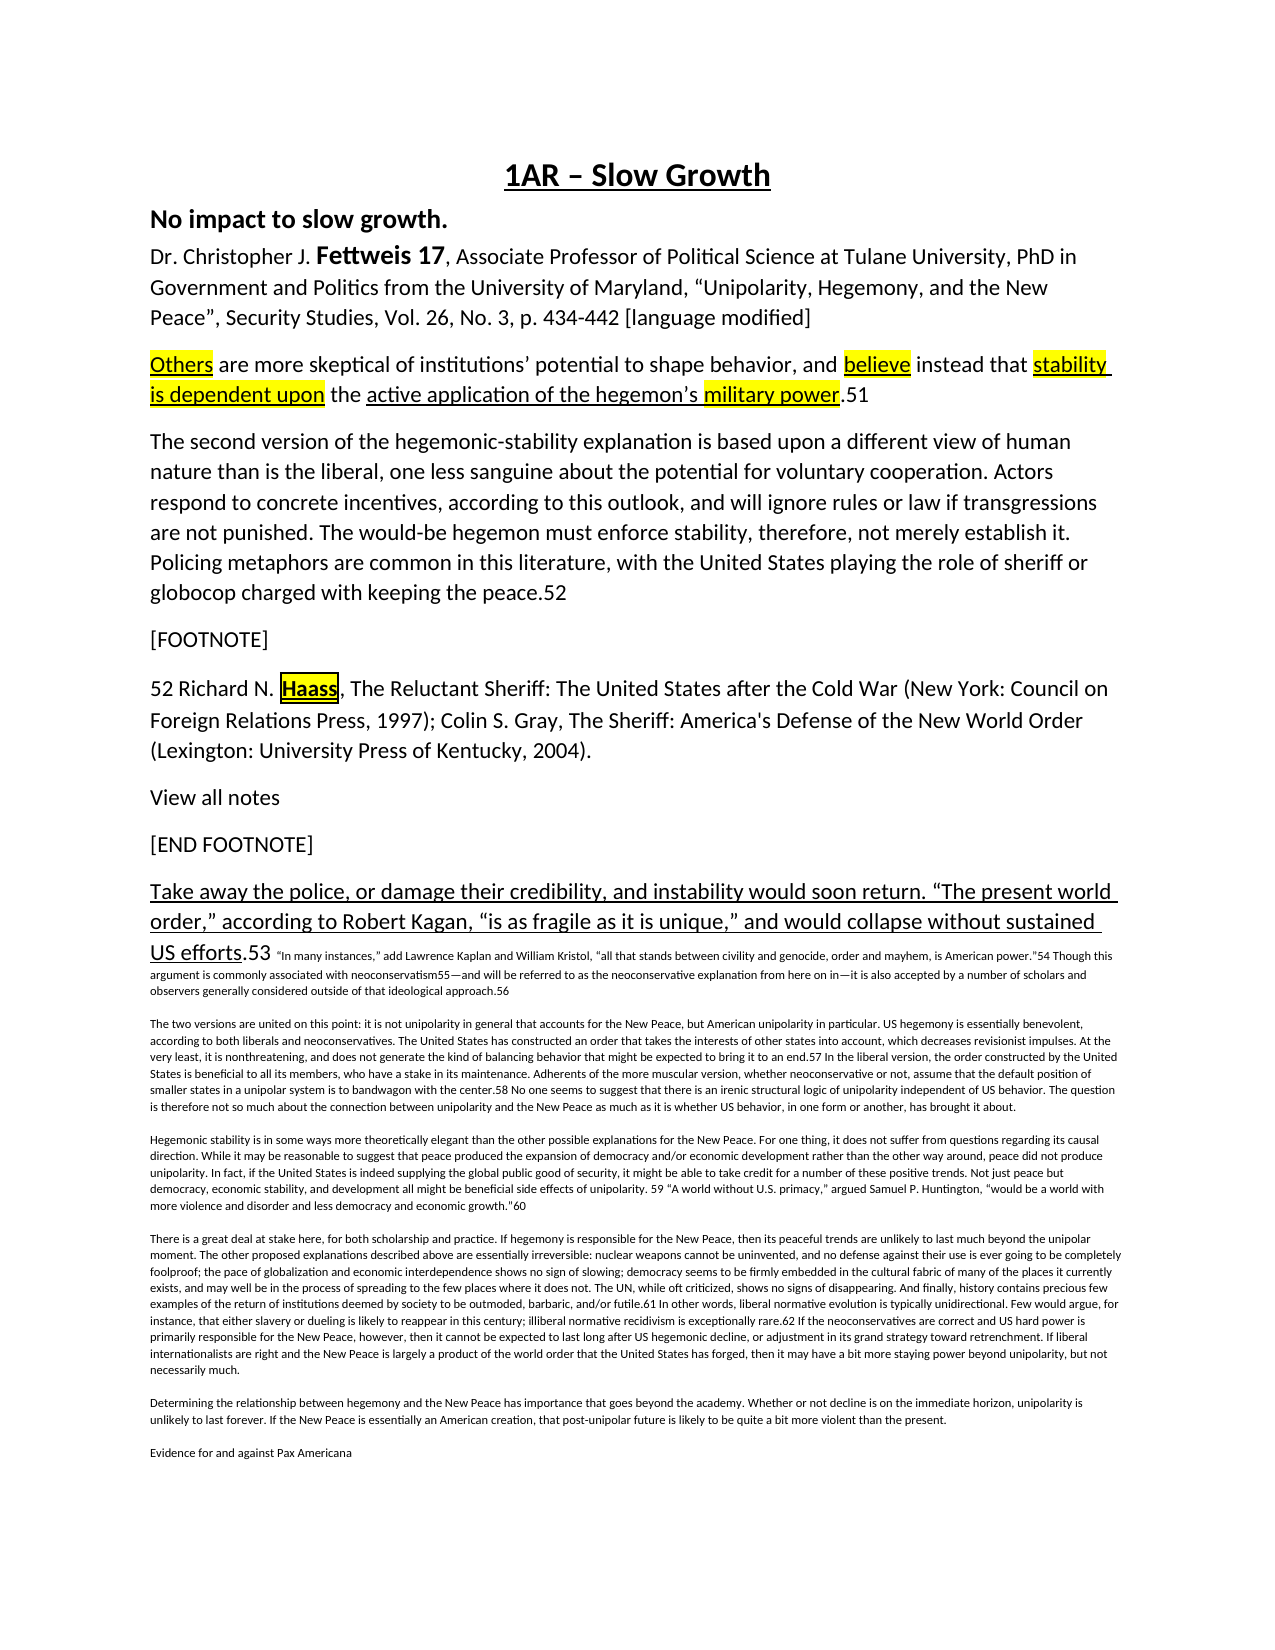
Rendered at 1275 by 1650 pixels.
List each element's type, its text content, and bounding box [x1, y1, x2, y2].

text [END FOOTNOTE] [150, 830, 1125, 858]
subtitle 1AR – Slow Growth [150, 154, 1125, 195]
text 52 Richard N. Haass, The Reluctant Sheriff: The United States after the Cold War (New York: Council on Foreign Relations Press, 1997); Colin S. Gray, The Sheriff: America's Defense of the New World Order (Lexington: University Press of Kentucky, 2004). [150, 672, 1125, 765]
text Determining the relationship between hegemony and the New Peace has importance that goes beyond the academy. Whether or not decline is on the immediate horizon, unipolarity is unlikely to last forever. If the New Peace is essentially an American creation, that post-unipolar future is likely to be quite a bit more violent than the present. [150, 1396, 1125, 1427]
text View all notes [150, 783, 1125, 812]
text [FOOTNOTE] [150, 625, 1125, 653]
text Hegemonic stability is in some ways more theoretically elegant than the other possible explanations for the New Peace. For one thing, it does not suffer from questions regarding its causal direction. While it may be reasonable to suggest that peace produced the expansion of democracy and/or economic development rather than the other way around, peace did not produce unipolarity. In fact, if the United States is indeed supplying the global public good of security, it might be able to take credit for a number of these positive trends. Not just peace but democracy, economic stability, and development all might be beneficial side effects of unipolarity. 59 “A world without U.S. primacy,” argued Samuel P. Huntington, “would be a world with more violence and disorder and less democracy and economic growth.”60 [150, 1132, 1125, 1213]
text The two versions are united on this point: it is not unipolarity in general that accounts for the New Peace, but American unipolarity in particular. US hegemony is essentially benevolent, according to both liberals and neoconservatives. The United States has constructed an order that takes the interests of other states into account, which decreases revisionist impulses. At the very least, it is nonthreatening, and does not generate the kind of balancing behavior that might be expected to bring it to an end.57 In the liberal version, the order constructed by the United States is beneficial to all its members, who have a stake in its maintenance. Adherents of the more muscular version, whether neoconservative or not, assume that the default position of smaller states in a unipolar system is to bandwagon with the center.58 No one seems to suggest that there is an irenic structural logic of unipolarity independent of US behavior. The question is therefore not so much about the connection between unipolarity and the New Peace as much as it is whether US behavior, in one form or another, has brought it about. [150, 1016, 1125, 1114]
text The second version of the hegemonic-stability explanation is based upon a different view of human nature than is the liberal, one less sanguine about the potential for voluntary cooperation. Actors respond to concrete incentives, according to this outlook, and will ignore rules or law if transgressions are not punished. The would-be hegemon must enforce stability, therefore, not merely establish it. Policing metaphors are common in this literature, with the United States playing the role of sheriff or globocop charged with keeping the peace.52 [150, 427, 1125, 606]
text Evidence for and against Pax Americana [150, 1445, 1125, 1461]
text There is a great deal at stake here, for both scholarship and practice. If hegemony is responsible for the New Peace, then its peaceful trends are unlikely to last much beyond the unipolar moment. The other proposed explanations described above are essentially irreversible: nuclear weapons cannot be uninvented, and no defense against their use is ever going to be completely foolproof; the pace of globalization and economic interdependence shows no sign of slowing; democracy seems to be firmly embedded in the cultural fabric of many of the places it currently exists, and may well be in the process of spreading to the few places where it does not. The UN, while oft criticized, shows no signs of disappearing. And finally, history contains precious few examples of the return of institutions deemed by society to be outmoded, barbaric, and/or futile.61 In other words, liberal normative evolution is typically unidirectional. Few would argue, for instance, that either slavery or dueling is likely to reappear in this century; illiberal normative recidivism is exceptionally rare.62 If the neoconservatives are correct and US hard power is primarily responsible for the New Peace, however, then it cannot be expected to last long after US hegemonic decline, or adjustment in its grand strategy toward retrenchment. If liberal internationalists are right and the New Peace is largely a product of the world order that the United States has forged, then it may have a bit more staying power beyond unipolarity, but not necessarily much. [150, 1231, 1125, 1378]
subtitle No impact to slow growth. [150, 202, 1125, 235]
text Dr. Christopher J. Fettweis 17, Associate Professor of Political Science at Tulane University, PhD in Government and Politics from the University of Maryland, “Unipolarity, Hegemony, and the New Peace”, Security Studies, Vol. 26, No. 3, p. 434-442 [language modified] [150, 238, 1125, 331]
text Others are more skeptical of institutions’ potential to shape behavior, and believe instead that stability is dependent upon the active application of the hegemon’s military power.51 [150, 350, 1125, 408]
text Take away the police, or damage their credibility, and instability would soon return. “The present world order,” according to Robert Kagan, “is as fragile as it is unique,” and would collapse without sustained US efforts.53 “In many instances,” add Lawrence Kaplan and William Kristol, “all that stands between civility and genocide, order and mayhem, is American power.”54 Though this argument is commonly associated with neoconservatism55—and will be referred to as the neoconservative explanation from here on in—it is also accepted by a number of scholars and observers generally considered outside of that ideological approach.56 [150, 877, 1125, 999]
